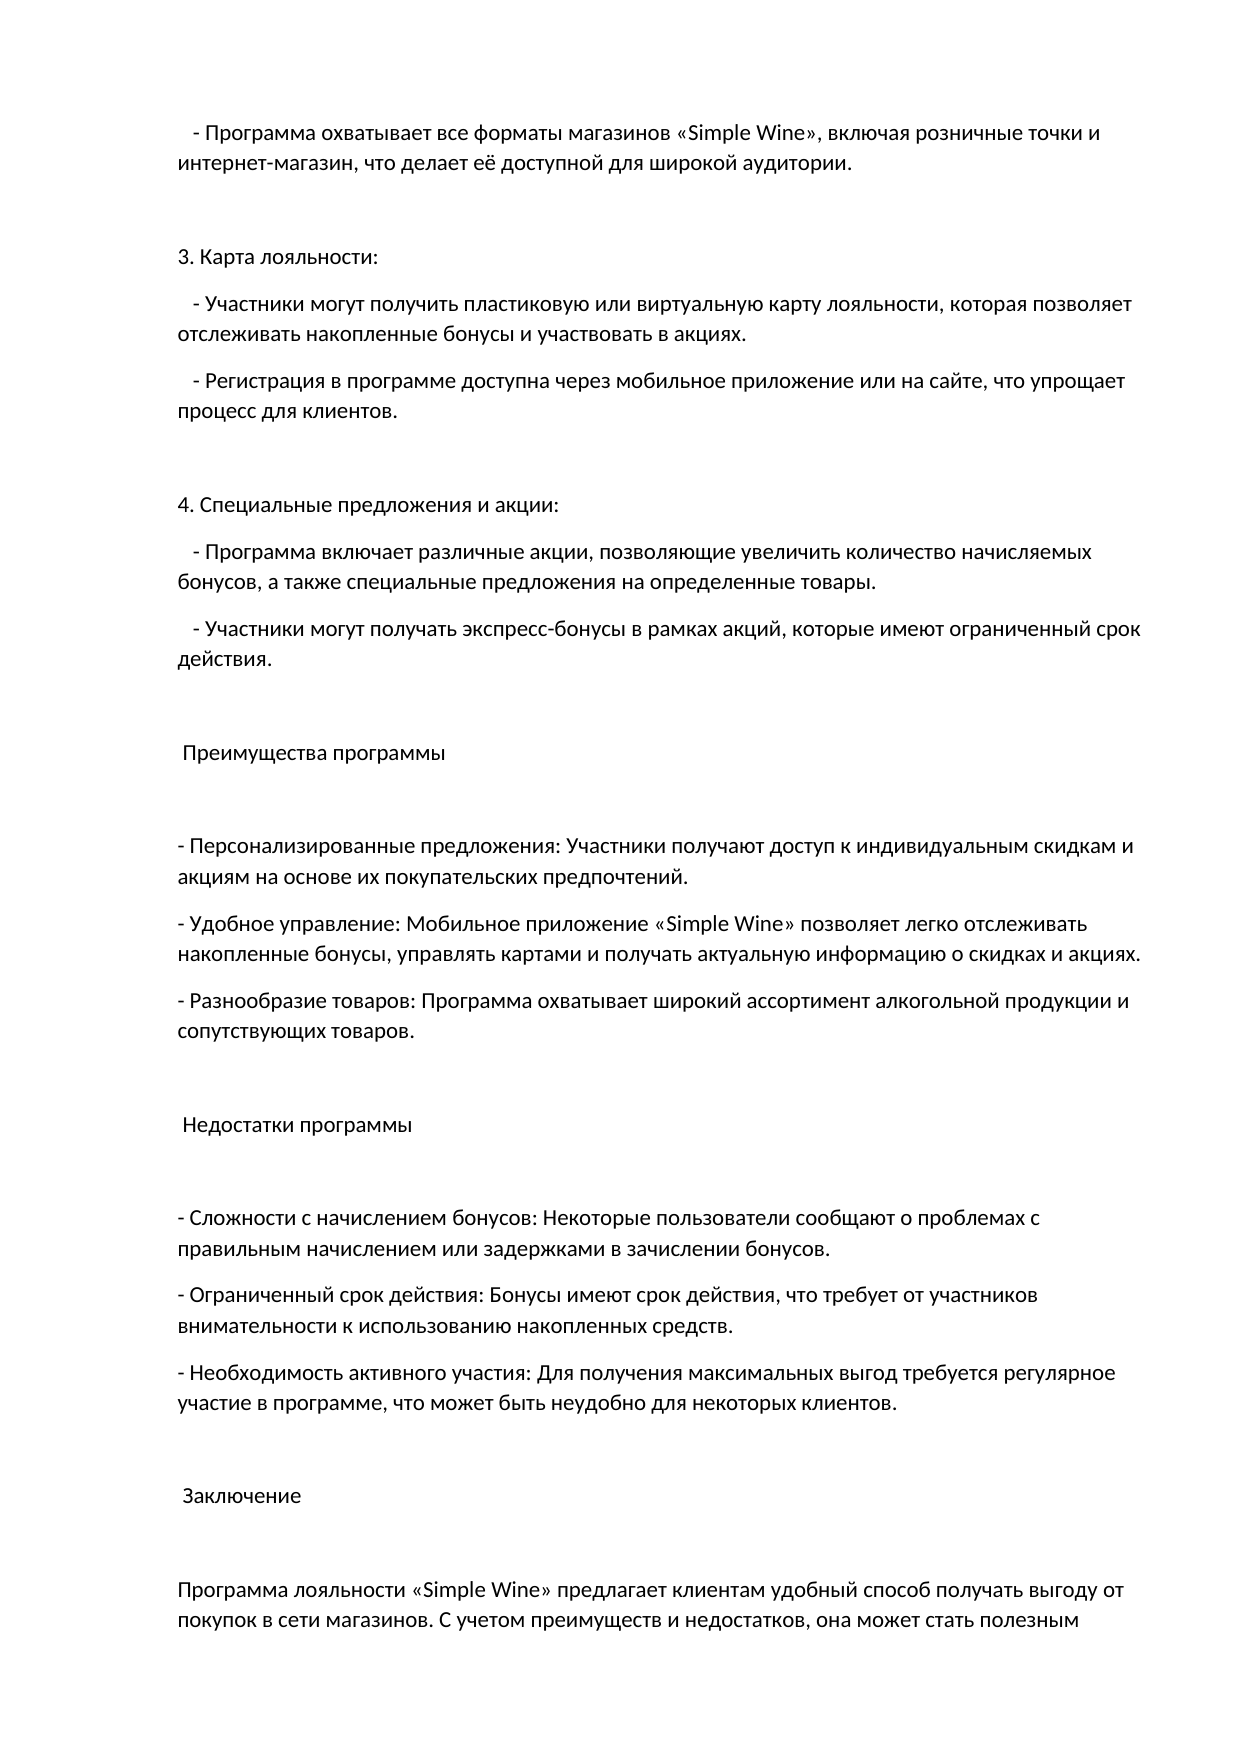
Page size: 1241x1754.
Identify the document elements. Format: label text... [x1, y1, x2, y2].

text 4. Специальные предложения и акции: [177, 490, 1152, 518]
text 3. Карта лояльности: [177, 242, 1152, 270]
text - Программа включает различные акции, позволяющие увеличить количество начисляемых бонусов, а также специальные предложения на определенные товары. [177, 537, 1152, 595]
text Недостатки программы [177, 1110, 1152, 1138]
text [177, 1575, 1152, 1634]
text - Программа охватывает все форматы магазинов «Simple Wine», включая розничные точки и интернет-магазин, что делает её доступной для широкой аудитории. [177, 118, 1152, 176]
text - Участники могут получить пластиковую или виртуальную карту лояльности, которая позволяет отслеживать накопленные бонусы и участвовать в акциях. [177, 289, 1152, 347]
text - Разнообразие товаров: Программа охватывает широкий ассортимент алкогольной продукции и сопутствующих товаров. [177, 986, 1152, 1044]
text - Регистрация в программе доступна через мобильное приложение или на сайте, что упрощает процесс для клиентов. [177, 366, 1152, 424]
text - Необходимость активного участия: Для получения максимальных выгод требуется регулярное участие в программе, что может быть неудобно для некоторых клиентов. [177, 1358, 1152, 1416]
text Преимущества программы [177, 738, 1152, 766]
text - Удобное управление: Мобильное приложение «Simple Wine» позволяет легко отслеживать накопленные бонусы, управлять картами и получать актуальную информацию о скидках и акциях. [177, 909, 1152, 967]
text - Персонализированные предложения: Участники получают доступ к индивидуальным скидкам и акциям на основе их покупательских предпочтений. [177, 832, 1152, 890]
text - Участники могут получать экспресс-бонусы в рамках акций, которые имеют ограниченный срок действия. [177, 614, 1152, 672]
text Заключение [177, 1482, 1152, 1510]
text - Ограниченный срок действия: Бонусы имеют срок действия, что требует от участников внимательности к использованию накопленных средств. [177, 1281, 1152, 1339]
text - Сложности с начислением бонусов: Некоторые пользователи сообщают о проблемах с правильным начислением или задержками в зачислении бонусов. [177, 1203, 1152, 1262]
